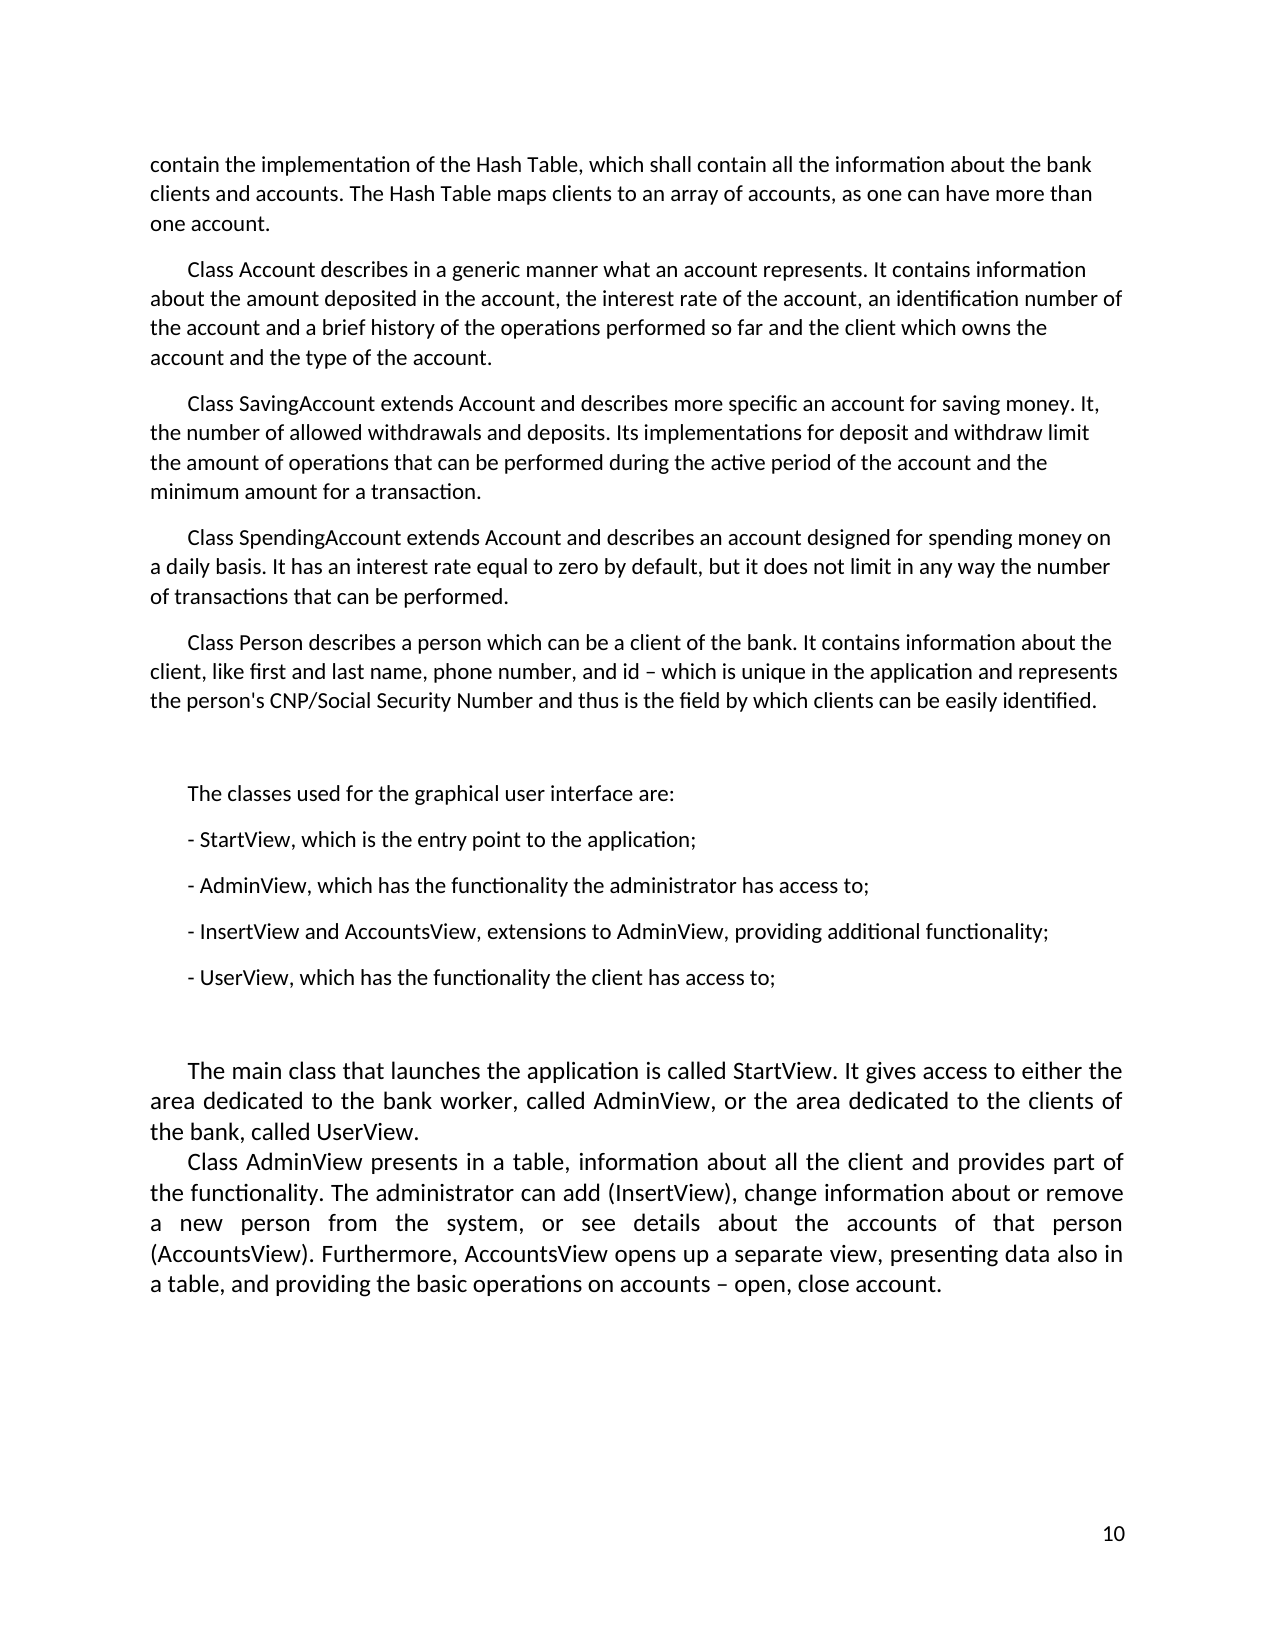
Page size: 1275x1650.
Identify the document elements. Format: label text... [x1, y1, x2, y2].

text - InsertView and AccountsView, extensions to AdminView, providing additional functionality; [150, 917, 1125, 945]
text The classes used for the graphical user interface are: [150, 779, 1125, 807]
text Class SpendingAccount extends Account and describes an account designed for spending money on a daily basis. It has an interest rate equal to zero by default, but it does not limit in any way the number of transactions that can be performed. [150, 523, 1125, 610]
text - UserView, which has the functionality the client has access to; [150, 963, 1125, 991]
text - AdminView, which has the functionality the administrator has access to; [150, 871, 1125, 899]
text Class AdminView presents in a table, information about all the client and provides part of the functionality. The administrator can add (InsertView), change information about or remove a new person from the system, or see details about the accounts of that person (AccountsView). Furthermore, AccountsView opens up a separate view, presenting data also in a table, and providing the basic operations on accounts – open, close account. [150, 1147, 1125, 1299]
text Class SavingAccount extends Account and describes more specific an account for saving money. It, the number of allowed withdrawals and deposits. Its implementations for deposit and withdraw limit the amount of operations that can be performed during the active period of the account and the minimum amount for a transaction. [150, 389, 1125, 505]
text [150, 150, 1125, 237]
text Class Person describes a person which can be a client of the bank. It contains information about the client, like first and last name, phone number, and id – which is unique in the application and represents the person's CNP/Social Security Number and thus is the field by which clients can be easily identified. [150, 628, 1125, 715]
text The main class that launches the application is called StartView. It gives access to either the area dedicated to the bank worker, called AdminView, or the area dedicated to the clients of the bank, called UserView. [150, 1055, 1125, 1147]
text Class Account describes in a generic manner what an account represents. It contains information about the amount deposited in the account, the interest rate of the account, an identification number of the account and a brief history of the operations performed so far and the client which owns the account and the type of the account. [150, 255, 1125, 371]
text - StartView, which is the entry point to the application; [150, 825, 1125, 853]
